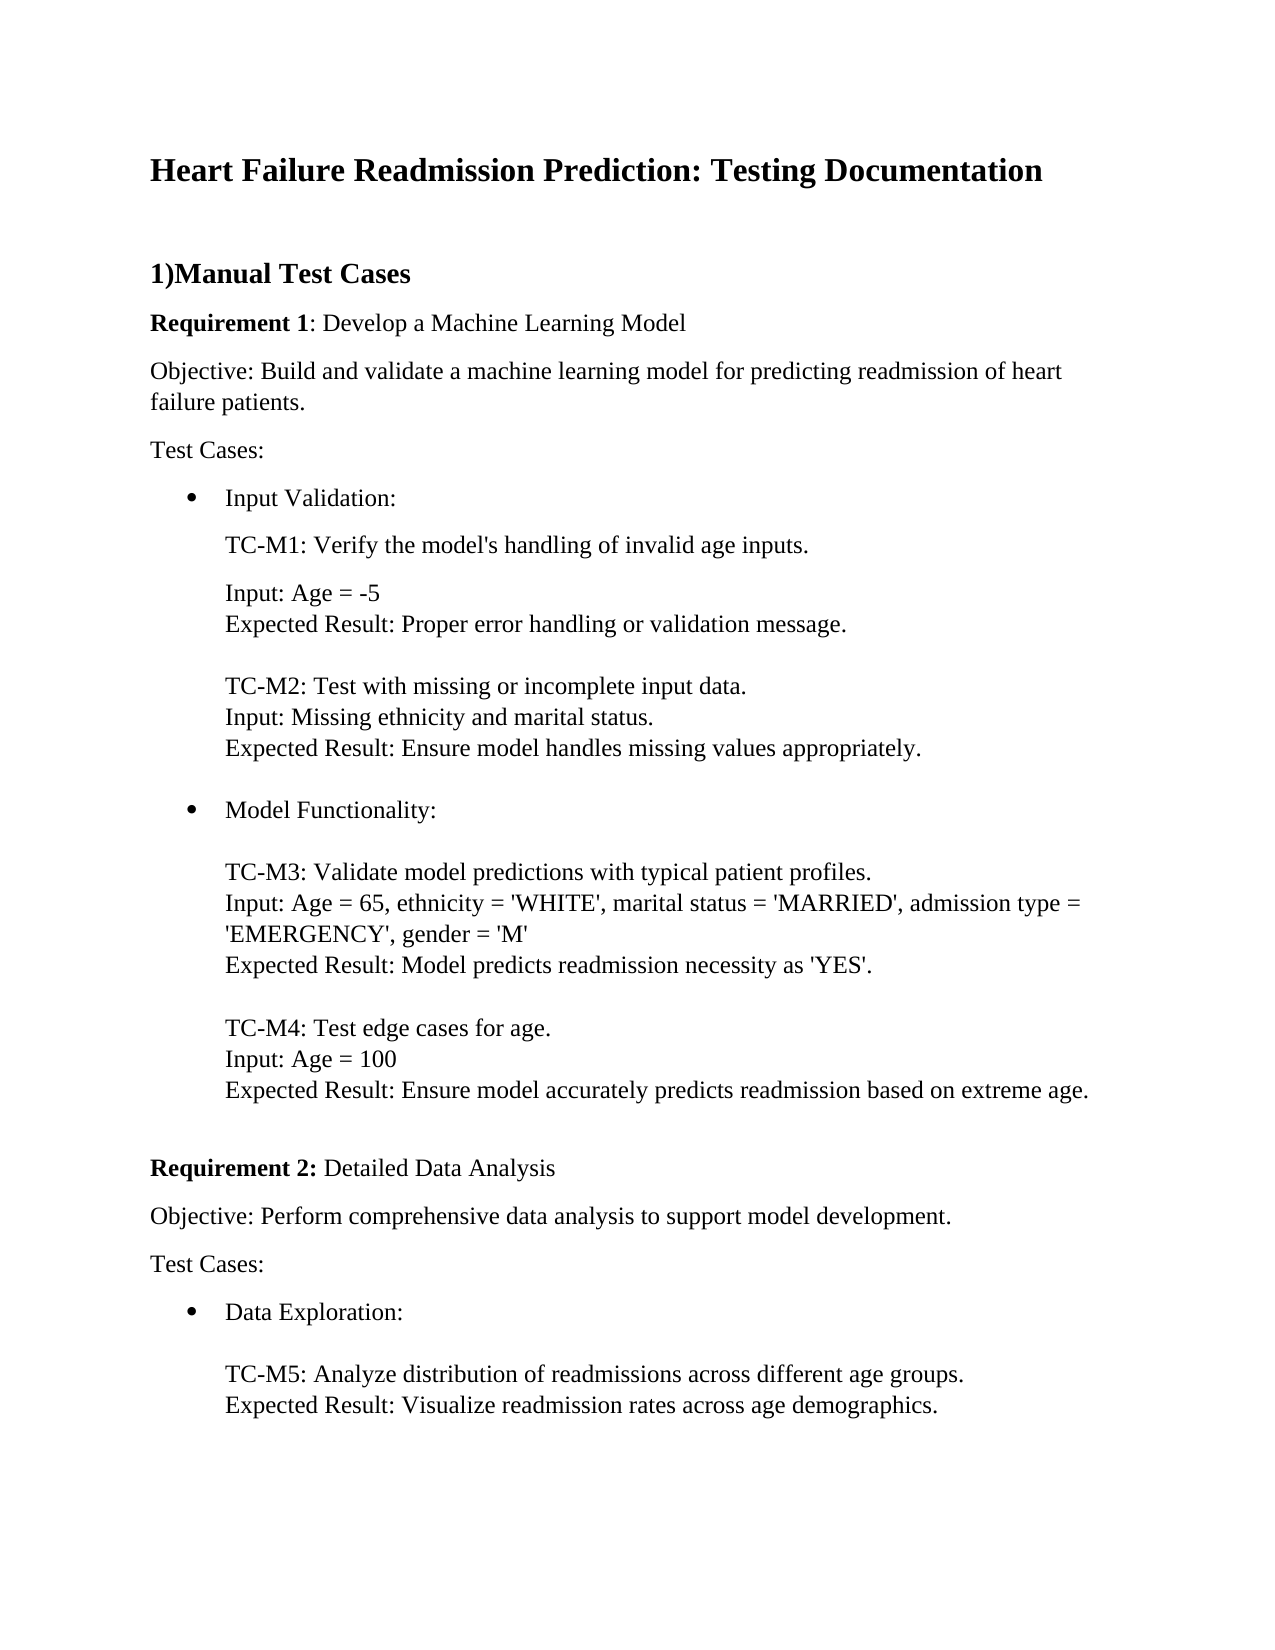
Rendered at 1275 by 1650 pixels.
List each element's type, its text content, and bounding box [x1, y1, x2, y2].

list Input: Missing ethnicity and marital status. [225, 702, 1125, 731]
list Expected Result: Model predicts readmission necessity as 'YES'. [225, 951, 1125, 979]
text Test Cases: [150, 435, 1125, 464]
list Expected Result: Ensure model accurately predicts readmission based on extreme age. [225, 1075, 1125, 1103]
list Input: Age = 100 [225, 1044, 1125, 1072]
text TC-M1: Verify the model's handling of invalid age inputs. [150, 530, 1125, 559]
list Expected Result: Visualize readmission rates across age demographics. [225, 1390, 1125, 1418]
list Input: Age = -5 [225, 578, 1125, 607]
text Objective: Perform comprehensive data analysis to support model development. [150, 1201, 1125, 1230]
list Expected Result: Proper error handling or validation message. [225, 609, 1125, 638]
text Requirement 2: Detailed Data Analysis [150, 1153, 1125, 1182]
list Expected Result: Ensure model handles missing values appropriately. [225, 733, 1125, 762]
text Heart Failure Readmission Prediction: Testing Documentation [150, 150, 1125, 188]
text 1)Manual Test Cases [150, 256, 1125, 289]
text Test Cases: [150, 1249, 1125, 1278]
list Input Validation: [187, 483, 1125, 511]
list Model Functionality: [187, 795, 1125, 824]
list Input: Age = 65, ethnicity = 'WHITE', marital status = 'MARRIED', admission type = 'EMERGENCY', gender = 'M' [225, 888, 1125, 948]
list TC-M4: Test edge cases for age. [225, 1013, 1125, 1041]
text Objective: Build and validate a machine learning model for predicting readmission of heart failure patients. [150, 356, 1125, 416]
text Requirement 1: Develop a Machine Learning Model [150, 308, 1125, 337]
list TC-M3: Validate model predictions with typical patient profiles. [225, 857, 1125, 886]
list Data Exploration: [187, 1297, 1125, 1325]
list TC-M5: Analyze distribution of readmissions across different age groups. [225, 1359, 1125, 1387]
list TC-M2: Test with missing or incomplete input data. [225, 671, 1125, 700]
